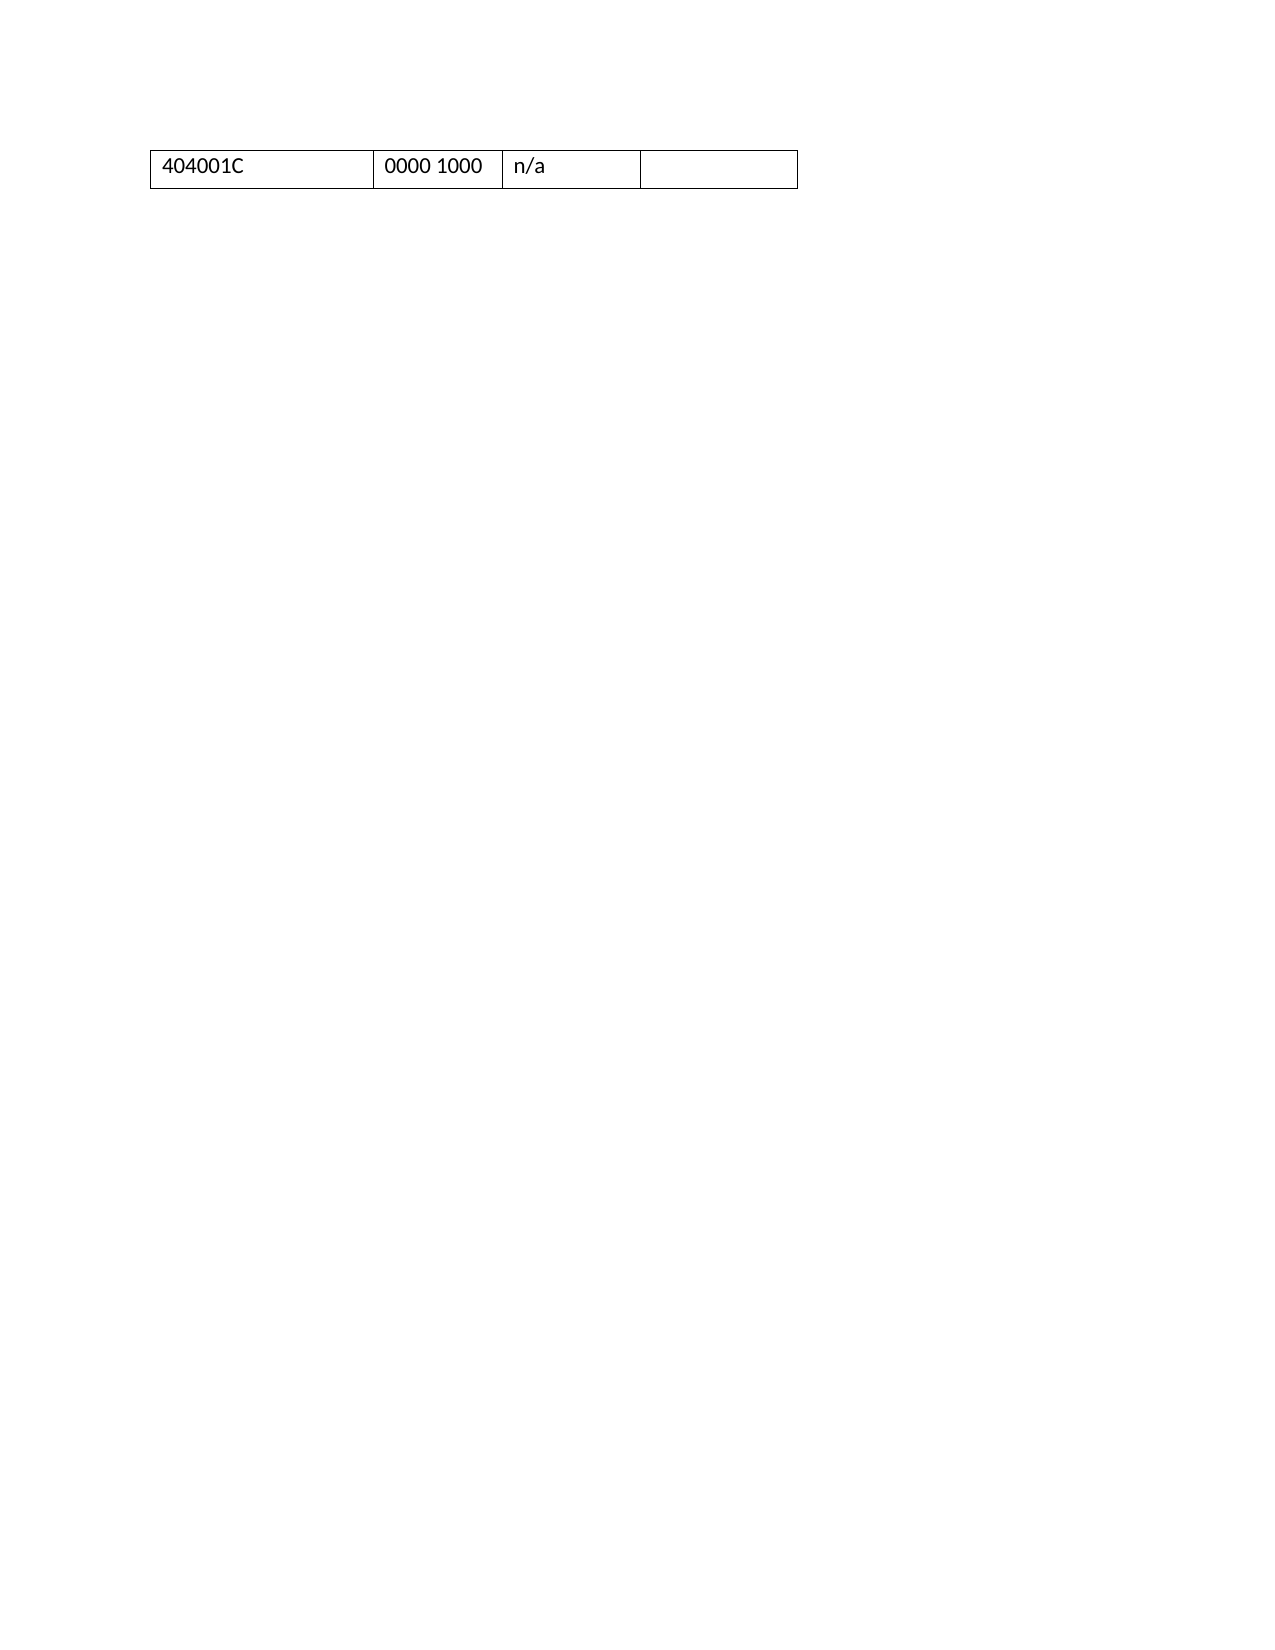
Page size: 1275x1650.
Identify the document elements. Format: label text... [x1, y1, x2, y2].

table_header n/a [503, 151, 640, 188]
table_header 404001C [151, 151, 373, 188]
table_header 0000 1000 [374, 151, 502, 188]
table_header [641, 151, 797, 188]
